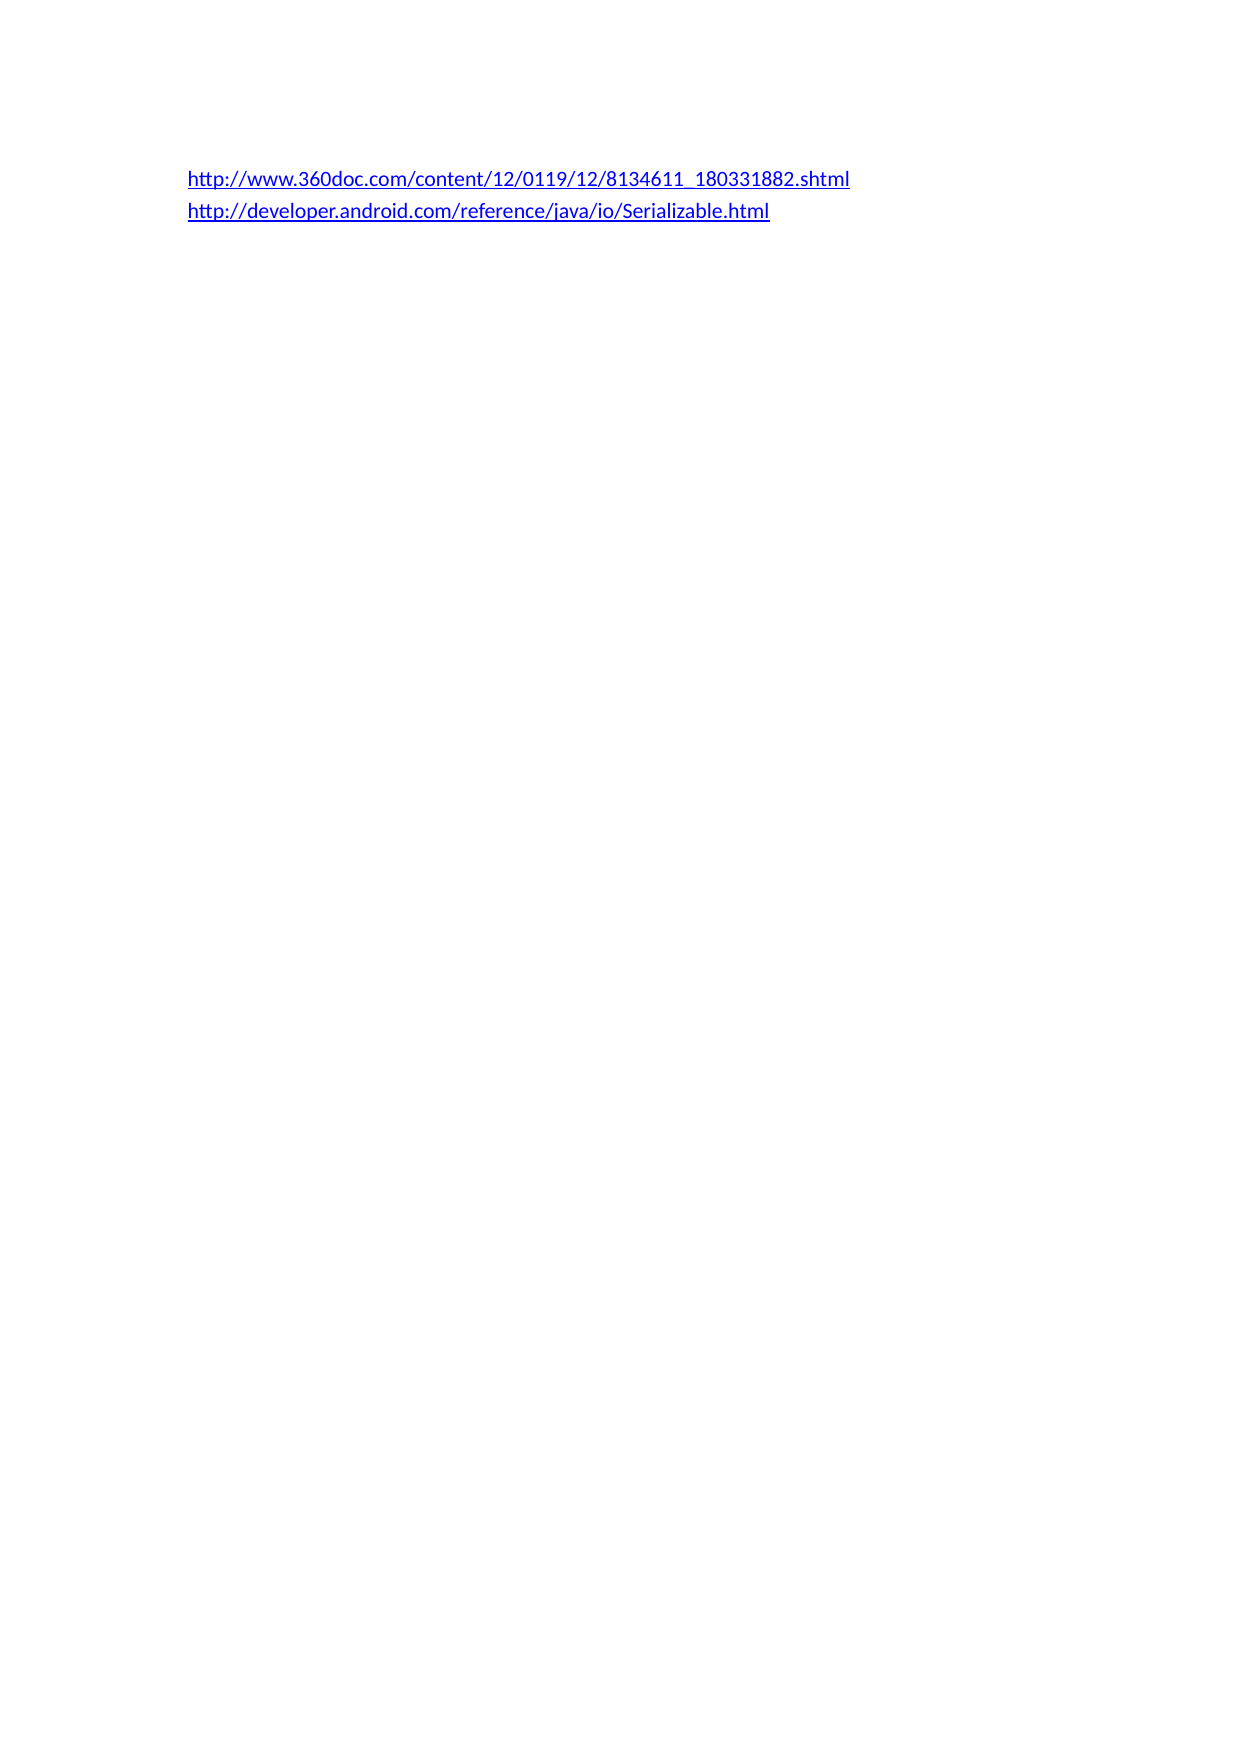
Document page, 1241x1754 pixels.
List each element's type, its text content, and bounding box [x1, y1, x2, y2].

text http://www.360doc.com/content/12/0119/12/8134611_180331882.shtml [187, 162, 1053, 194]
text http://developer.android.com/reference/java/io/Serializable.html [187, 194, 1053, 227]
